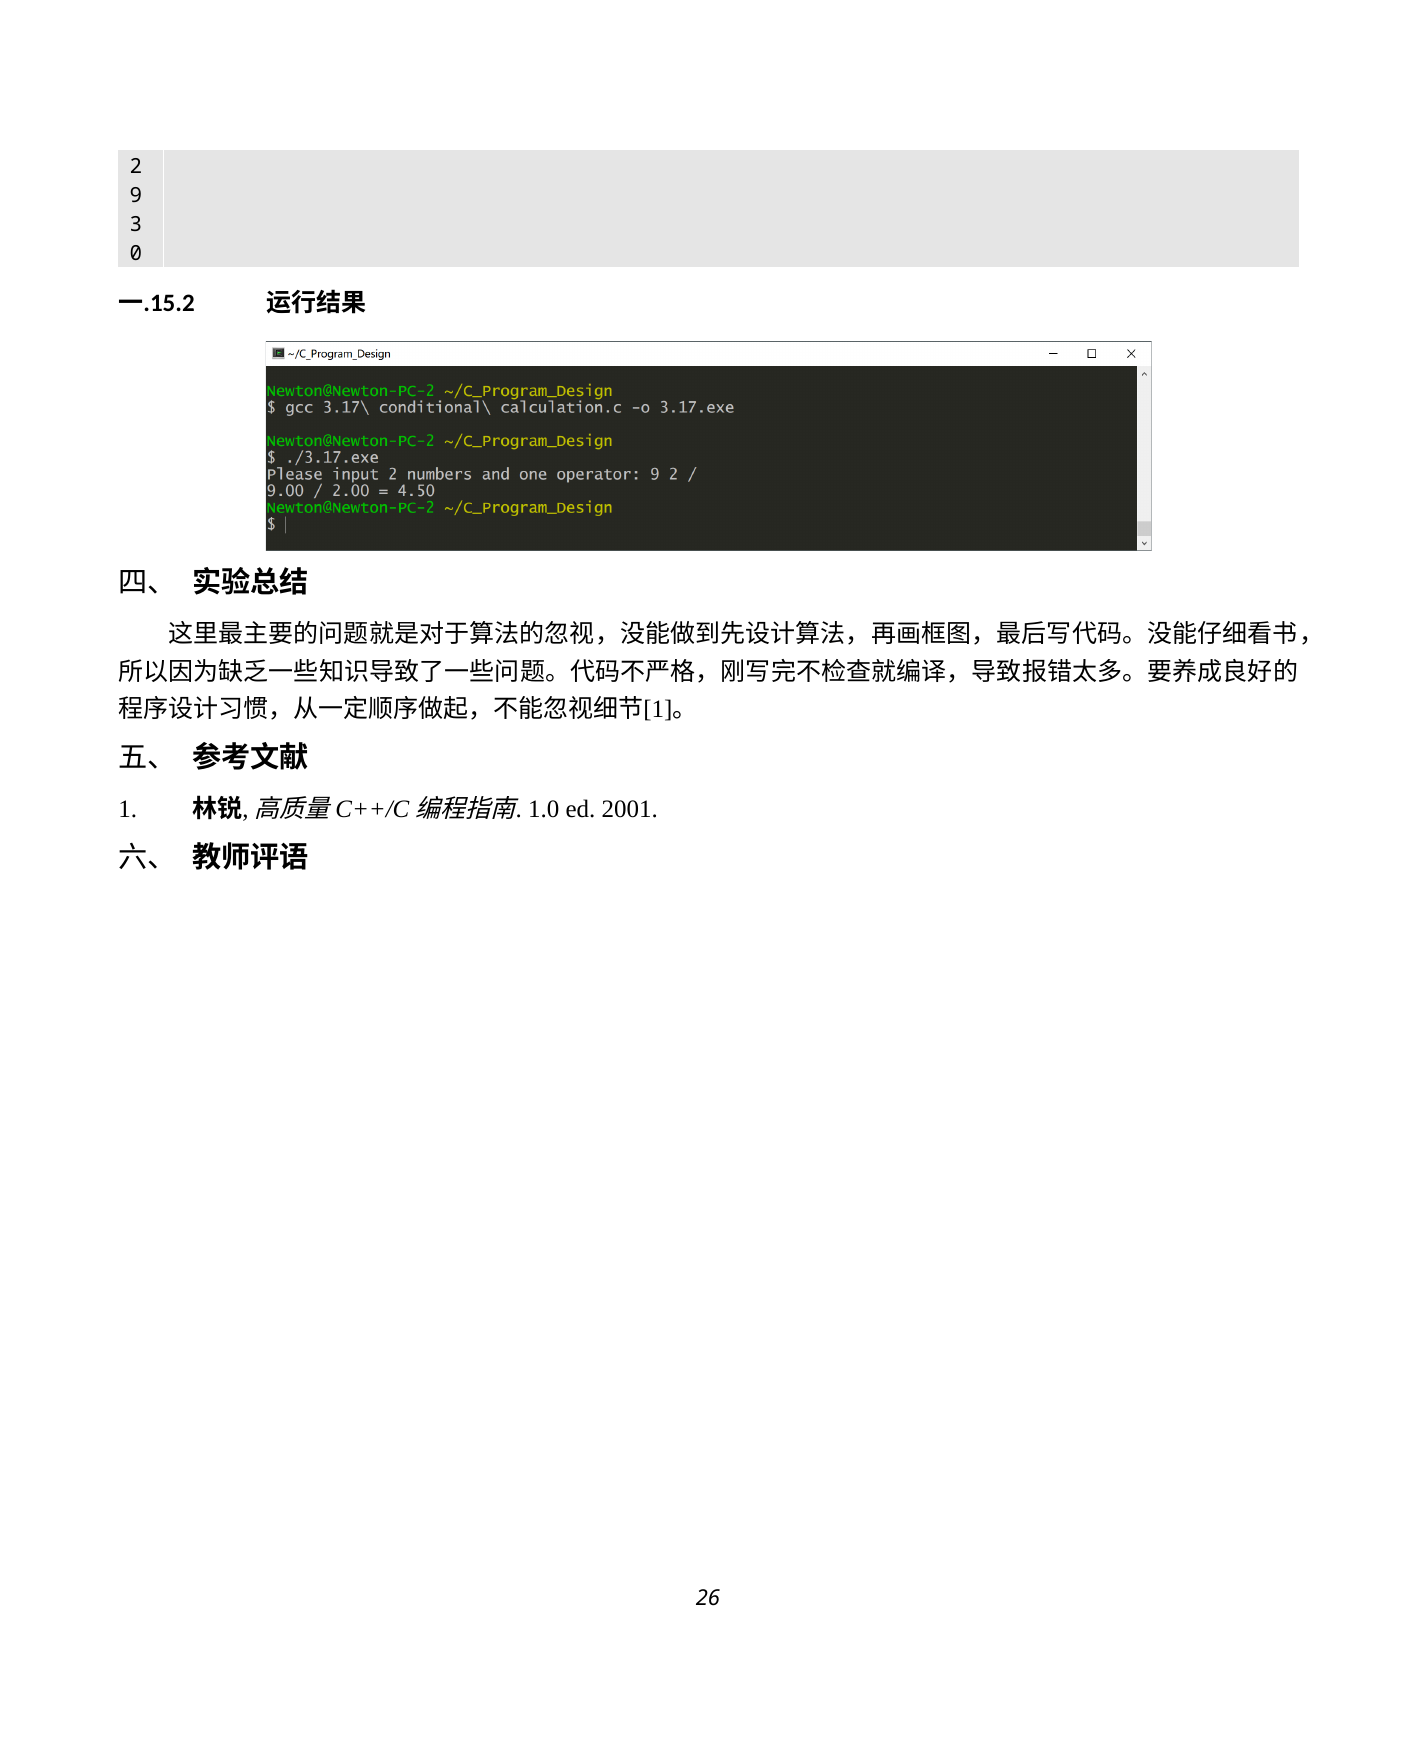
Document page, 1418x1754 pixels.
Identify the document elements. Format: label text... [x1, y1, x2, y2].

text 1. 林锐, 高质量 C++/C 编程指南. 1.0 ed. 2001. [118, 788, 1299, 825]
picture [265, 341, 1152, 551]
subtitle 参考文献 [118, 738, 1299, 775]
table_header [118, 150, 163, 267]
subtitle 教师评语 [118, 838, 1299, 875]
subtitle 实验总结 [118, 563, 1299, 600]
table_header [164, 150, 1299, 267]
text 这里最主要的问题就是对于算法的忽视，没能做到先设计算法，再画框图，最后写代码。没能仔细看书，所以因为缺乏一些知识导致了一些问题。代码不严格，刚写完不检查就编译，导致报错太多。要养成良好的程序设计习惯，从一定顺序做起，不能忽视细节[1]。 [118, 613, 1299, 725]
subtitle 运行结果 [118, 292, 1299, 317]
